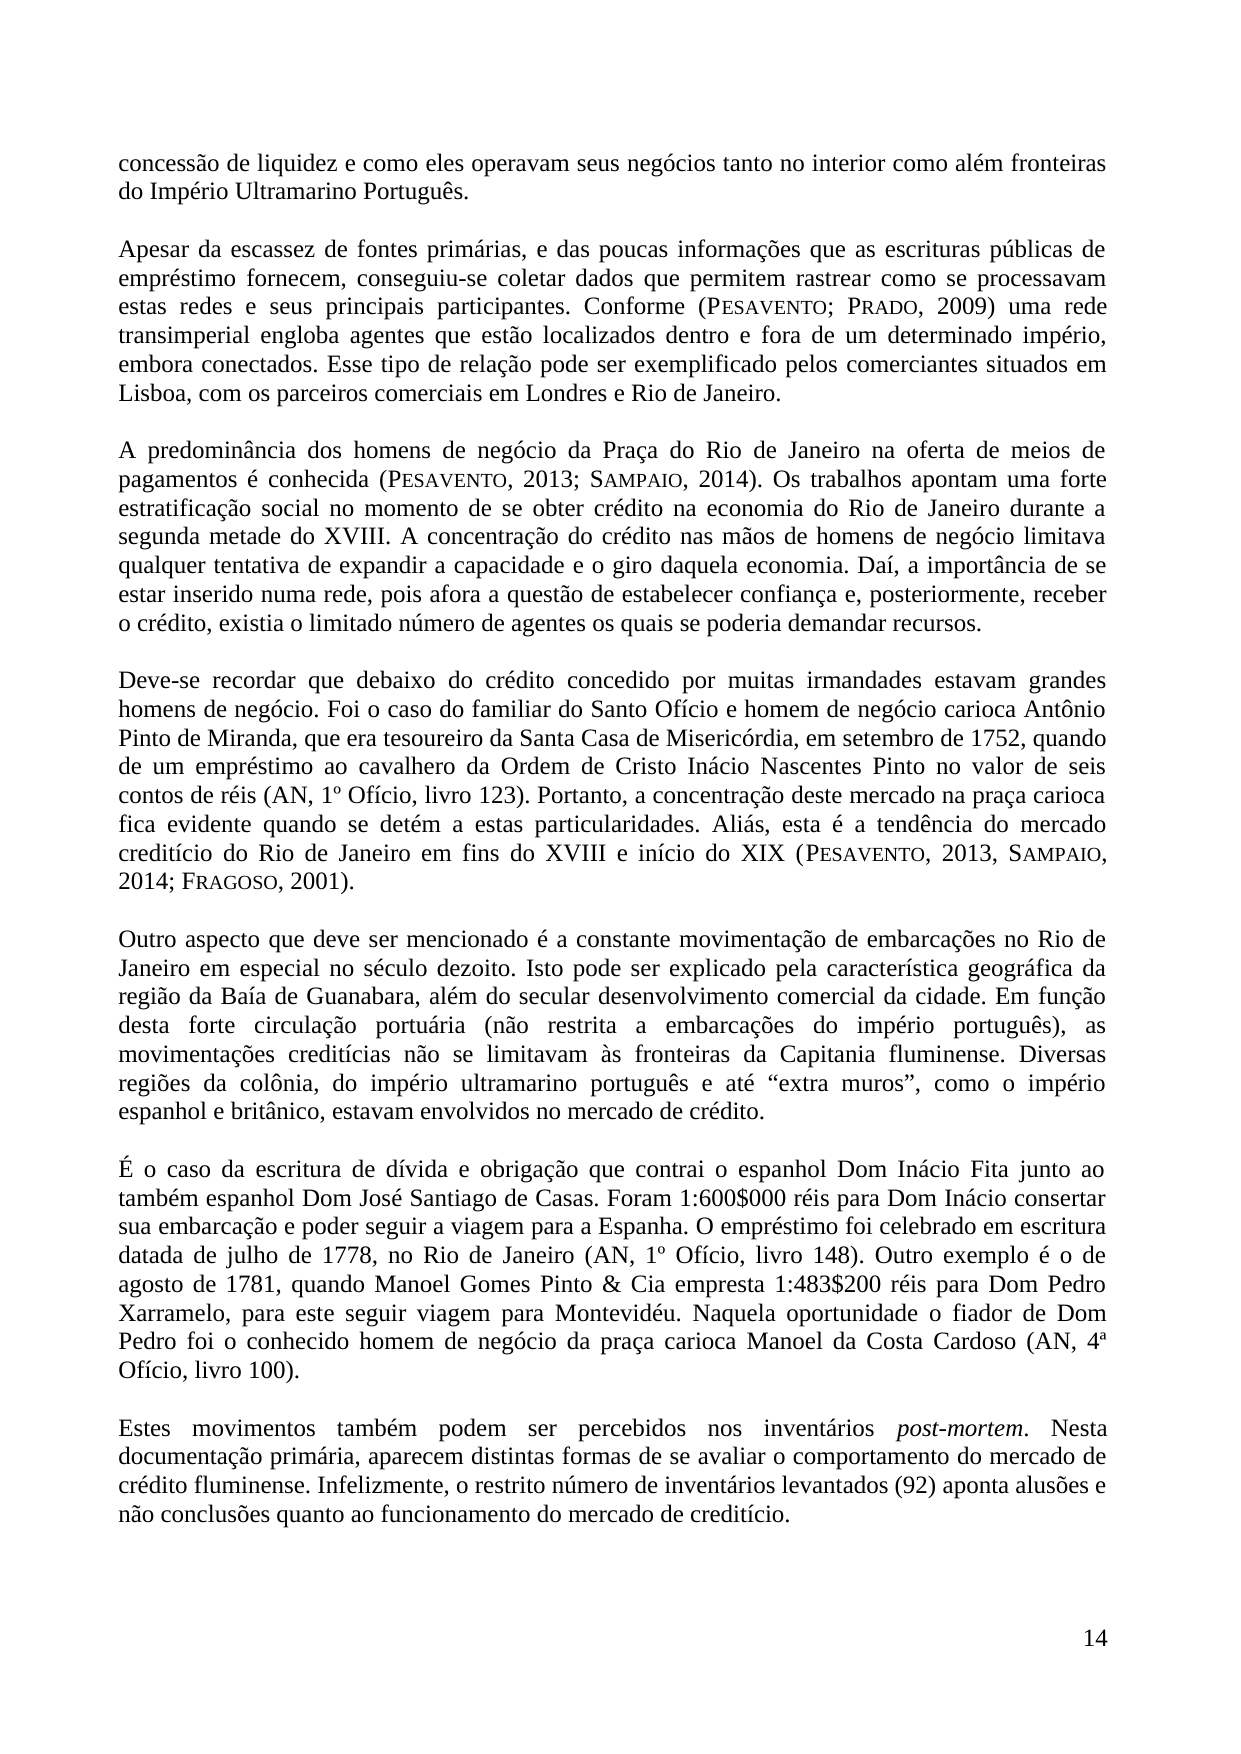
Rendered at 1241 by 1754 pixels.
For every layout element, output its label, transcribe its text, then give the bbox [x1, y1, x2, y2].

text Estes movimentos também podem ser percebidos nos inventários post-mortem. Nesta documentação primária, aparecem distintas formas de se avaliar o comportamento do mercado de crédito fluminense. Infelizmente, o restrito número de inventários levantados (92) aponta alusões e não conclusões quanto ao funcionamento do mercado de creditício. [118, 1413, 1107, 1528]
text Outro aspecto que deve ser mencionado é a constante movimentação de embarcações no Rio de Janeiro em especial no século dezoito. Isto pode ser explicado pela característica geográfica da região da Baía de Guanabara, além do secular desenvolvimento comercial da cidade. Em função desta forte circulação portuária (não restrita a embarcações do império português), as movimentações creditícias não se limitavam às fronteiras da Capitania fluminense. Diversas regiões da colônia, do império ultramarino português e até “extra muros”, como o império espanhol e britânico, estavam envolvidos no mercado de crédito. [118, 924, 1107, 1125]
text Deve-se recordar que debaixo do crédito concedido por muitas irmandades estavam grandes homens de negócio. Foi o caso do familiar do Santo Ofício e homem de negócio carioca Antônio Pinto de Miranda, que era tesoureiro da Santa Casa de Misericórdia, em setembro de 1752, quando de um empréstimo ao cavalhero da Ordem de Cristo Inácio Nascentes Pinto no valor de seis contos de réis (AN, 1º Ofício, livro 123). Portanto, a concentração deste mercado na praça carioca fica evidente quando se detém a estas particularidades. Aliás, esta é a tendência do mercado creditício do Rio de Janeiro em fins do XVIII e início do XIX (Pesavento, 2013, Sampaio, 2014; Fragoso, 2001). [118, 665, 1107, 895]
text Apesar da escassez de fontes primárias, e das poucas informações que as escrituras públicas de empréstimo fornecem, conseguiu-se coletar dados que permitem rastrear como se processavam estas redes e seus principais participantes. Conforme (Pesavento; Prado, 2009) uma rede transimperial engloba agentes que estão localizados dentro e fora de um determinado império, embora conectados. Esse tipo de relação pode ser exemplificado pelos comerciantes situados em Lisboa, com os parceiros comerciais em Londres e Rio de Janeiro. [118, 234, 1107, 406]
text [118, 148, 1107, 205]
text A predominância dos homens de negócio da Praça do Rio de Janeiro na oferta de meios de pagamentos é conhecida (Pesavento, 2013; Sampaio, 2014). Os trabalhos apontam uma forte estratificação social no momento de se obter crédito na economia do Rio de Janeiro durante a segunda metade do XVIII. A concentração do crédito nas mãos de homens de negócio limitava qualquer tentativa de expandir a capacidade e o giro daquela economia. Daí, a importância de se estar inserido numa rede, pois afora a questão de estabelecer confiança e, posteriormente, receber o crédito, existia o limitado número de agentes os quais se poderia demandar recursos. [118, 435, 1107, 636]
text É o caso da escritura de dívida e obrigação que contrai o espanhol Dom Inácio Fita junto ao também espanhol Dom José Santiago de Casas. Foram 1:600$000 réis para Dom Inácio consertar sua embarcação e poder seguir a viagem para a Espanha. O empréstimo foi celebrado em escritura datada de julho de 1778, no Rio de Janeiro (AN, 1º Ofício, livro 148). Outro exemplo é o de agosto de 1781, quando Manoel Gomes Pinto & Cia empresta 1:483$200 réis para Dom Pedro Xarramelo, para este seguir viagem para Montevidéu. Naquela oportunidade o fiador de Dom Pedro foi o conhecido homem de negócio da praça carioca Manoel da Costa Cardoso (AN, 4ª Ofício, livro 100). [118, 1154, 1107, 1384]
